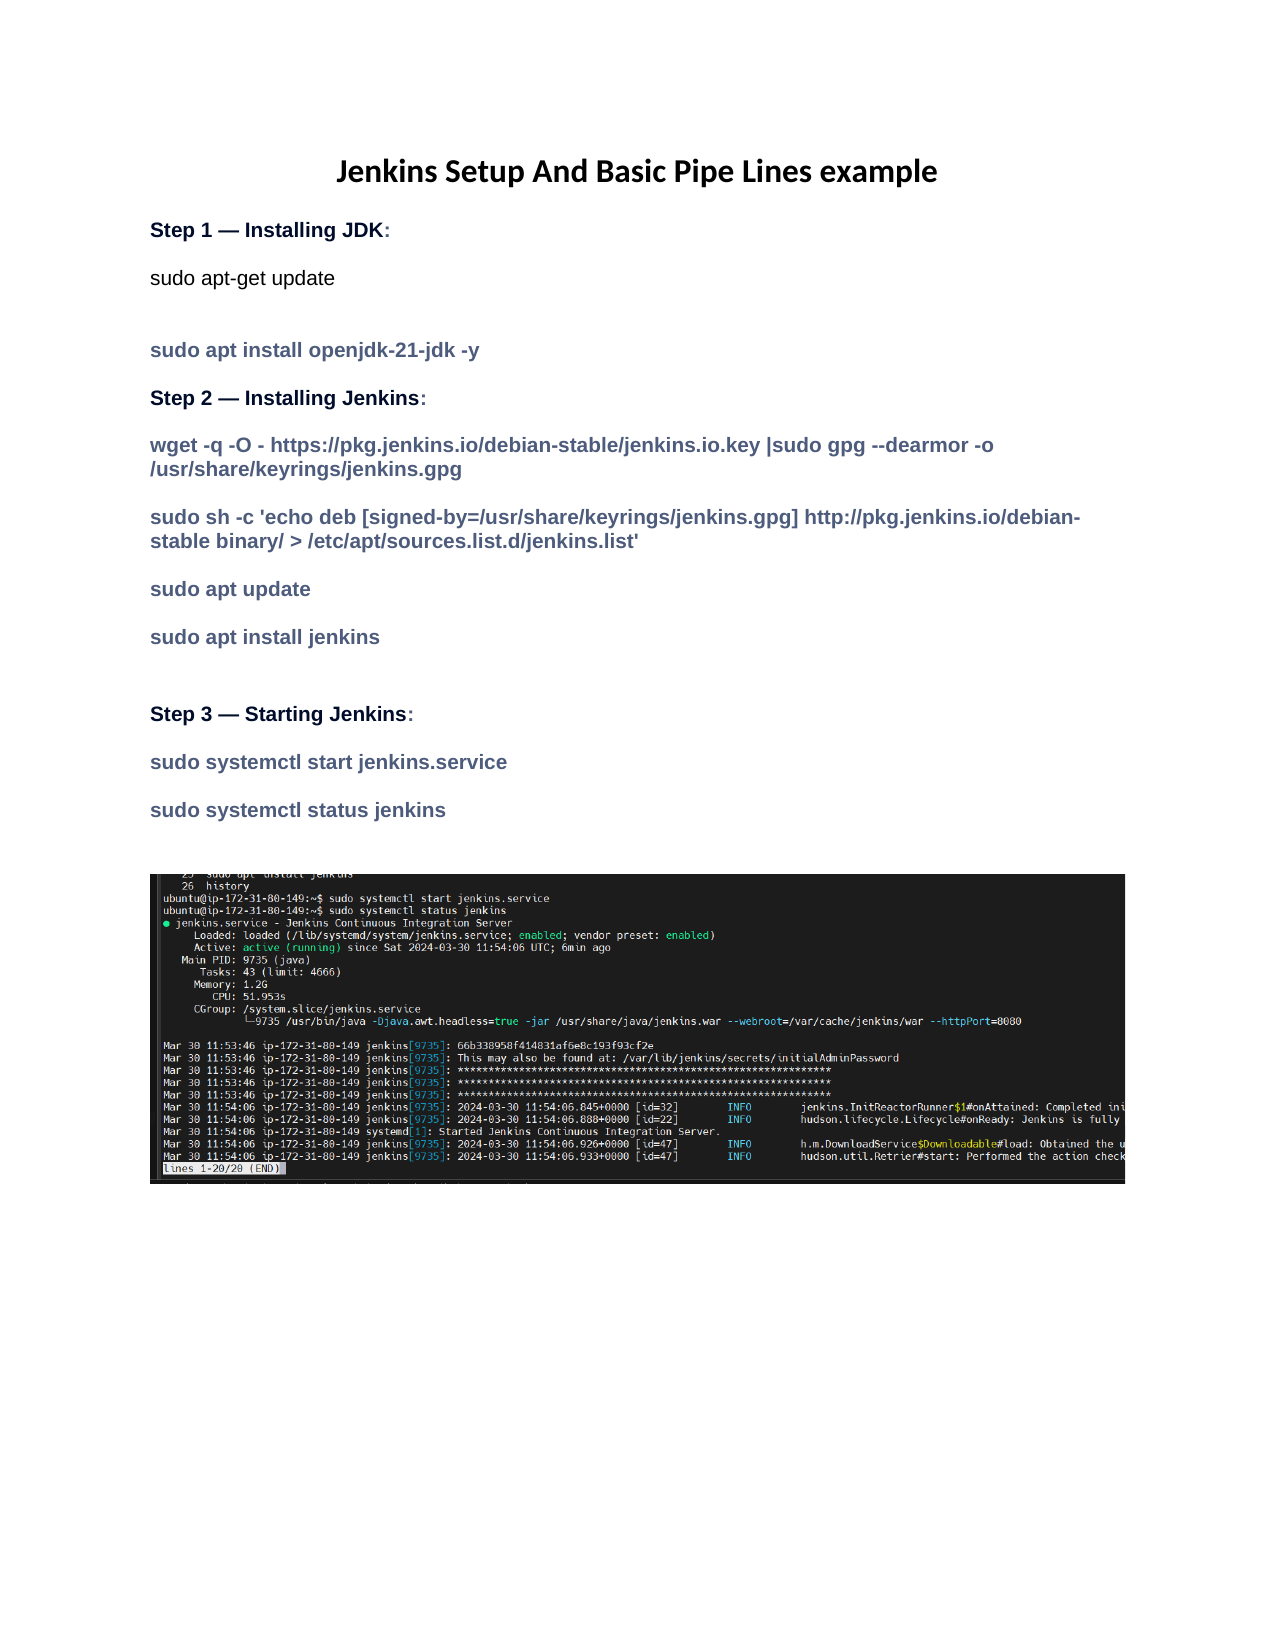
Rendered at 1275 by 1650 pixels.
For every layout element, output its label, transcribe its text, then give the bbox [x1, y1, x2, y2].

text sudo apt update [150, 577, 1125, 601]
text Jenkins Setup And Basic Pipe Lines example [150, 150, 1125, 191]
picture [150, 874, 1125, 1184]
subtitle sudo systemctl status jenkins [150, 798, 1125, 822]
text wget -q -O - https://pkg.jenkins.io/debian-stable/jenkins.io.key |sudo gpg --dearmor -o /usr/share/keyrings/jenkins.gpg [150, 433, 1125, 481]
text sudo apt-get update [150, 266, 1125, 289]
text Step 2 — Installing Jenkins: [150, 385, 1125, 409]
subtitle sudo systemctl start jenkins.service [150, 750, 1125, 774]
text sudo apt install jenkins [150, 625, 1125, 649]
subtitle Step 3 — Starting Jenkins: [150, 702, 1125, 726]
text Step 1 — Installing JDK: [150, 218, 1125, 242]
text sudo sh -c 'echo deb [signed-by=/usr/share/keyrings/jenkins.gpg] http://pkg.jenkins.io/debian-stable binary/ > /etc/apt/sources.list.d/jenkins.list' [150, 505, 1125, 553]
text sudo apt install openjdk-21-jdk -y [150, 337, 1125, 361]
